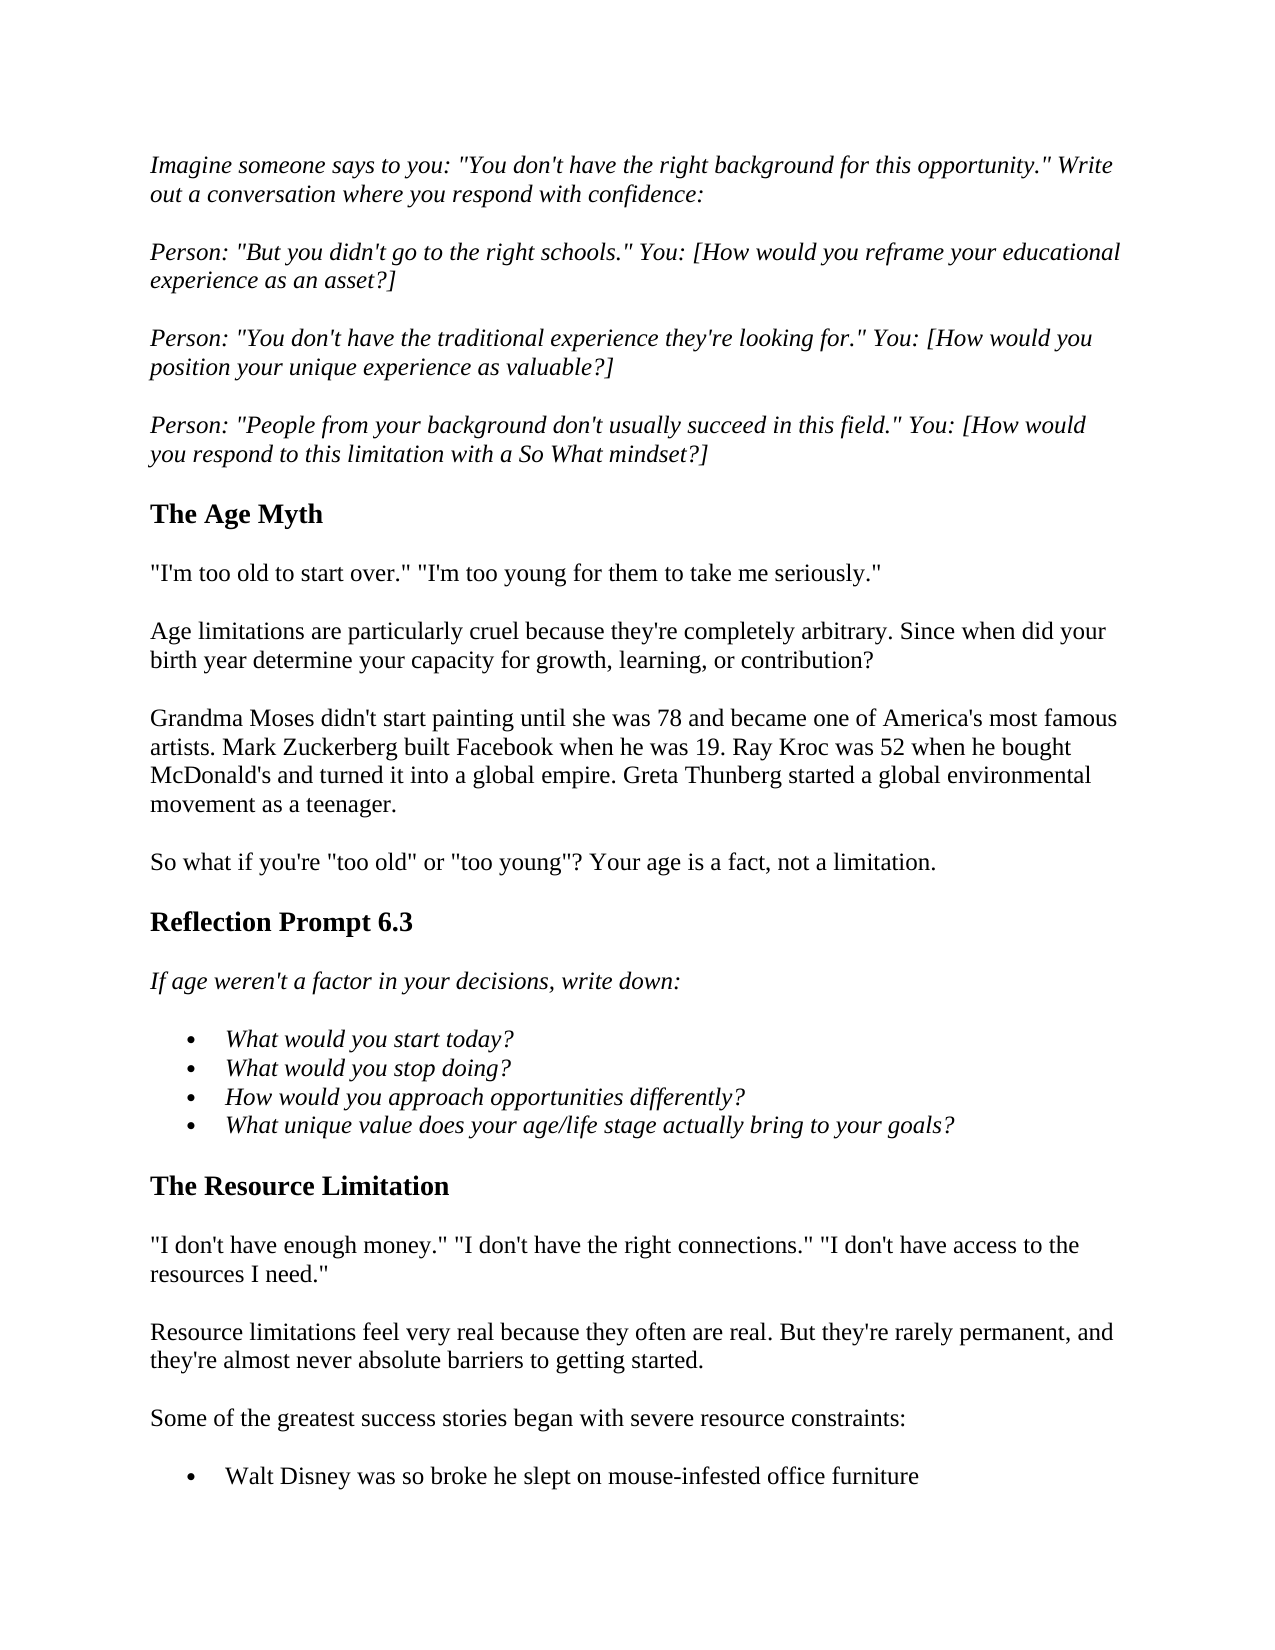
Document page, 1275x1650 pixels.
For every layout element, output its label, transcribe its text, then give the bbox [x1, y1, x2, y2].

text Age limitations are particularly cruel because they're completely arbitrary. Since when did your birth year determine your capacity for growth, learning, or contribution? [150, 616, 1125, 674]
text Person: "People from your background don't usually succeed in this field." You: [How would you respond to this limitation with a So What mindset?] [150, 410, 1125, 467]
list What would you stop doing? [187, 1053, 1125, 1082]
text The Resource Limitation [150, 1168, 1125, 1201]
list What unique value does your age/life stage actually bring to your goals? [187, 1111, 1125, 1139]
text So what if you're "too old" or "too young"? Your age is a fact, not a limitation. [150, 847, 1125, 876]
text Some of the greatest success stories began with severe resource constraints: [150, 1403, 1125, 1432]
text "I don't have enough money." "I don't have the right connections." "I don't have access to the resources I need." [150, 1230, 1125, 1288]
text If age weren't a factor in your decisions, write down: [150, 966, 1125, 995]
text The Age Myth [150, 497, 1125, 529]
text Person: "But you didn't go to the right schools." You: [How would you reframe your educational experience as an asset?] [150, 237, 1125, 294]
text Imagine someone says to you: "You don't have the right background for this opportunity." Write out a conversation where you respond with confidence: [150, 150, 1125, 207]
text Resource limitations feel very real because they often are real. But they're rarely permanent, and they're almost never absolute barriers to getting started. [150, 1317, 1125, 1374]
list Walt Disney was so broke he slept on mouse-infested office furniture [187, 1461, 1125, 1490]
list How would you approach opportunities differently? [187, 1082, 1125, 1111]
text Grandma Moses didn't start painting until she was 78 and became one of America's most famous artists. Mark Zuckerberg built Facebook when he was 19. Ray Kroc was 52 when he bought McDonald's and turned it into a global empire. Greta Thunberg started a global environmental movement as a teenager. [150, 703, 1125, 818]
text Reflection Prompt 6.3 [150, 905, 1125, 937]
text "I'm too old to start over." "I'm too young for them to take me seriously." [150, 558, 1125, 587]
list What would you start today? [187, 1024, 1125, 1053]
text Person: "You don't have the traditional experience they're looking for." You: [How would you position your unique experience as valuable?] [150, 323, 1125, 381]
